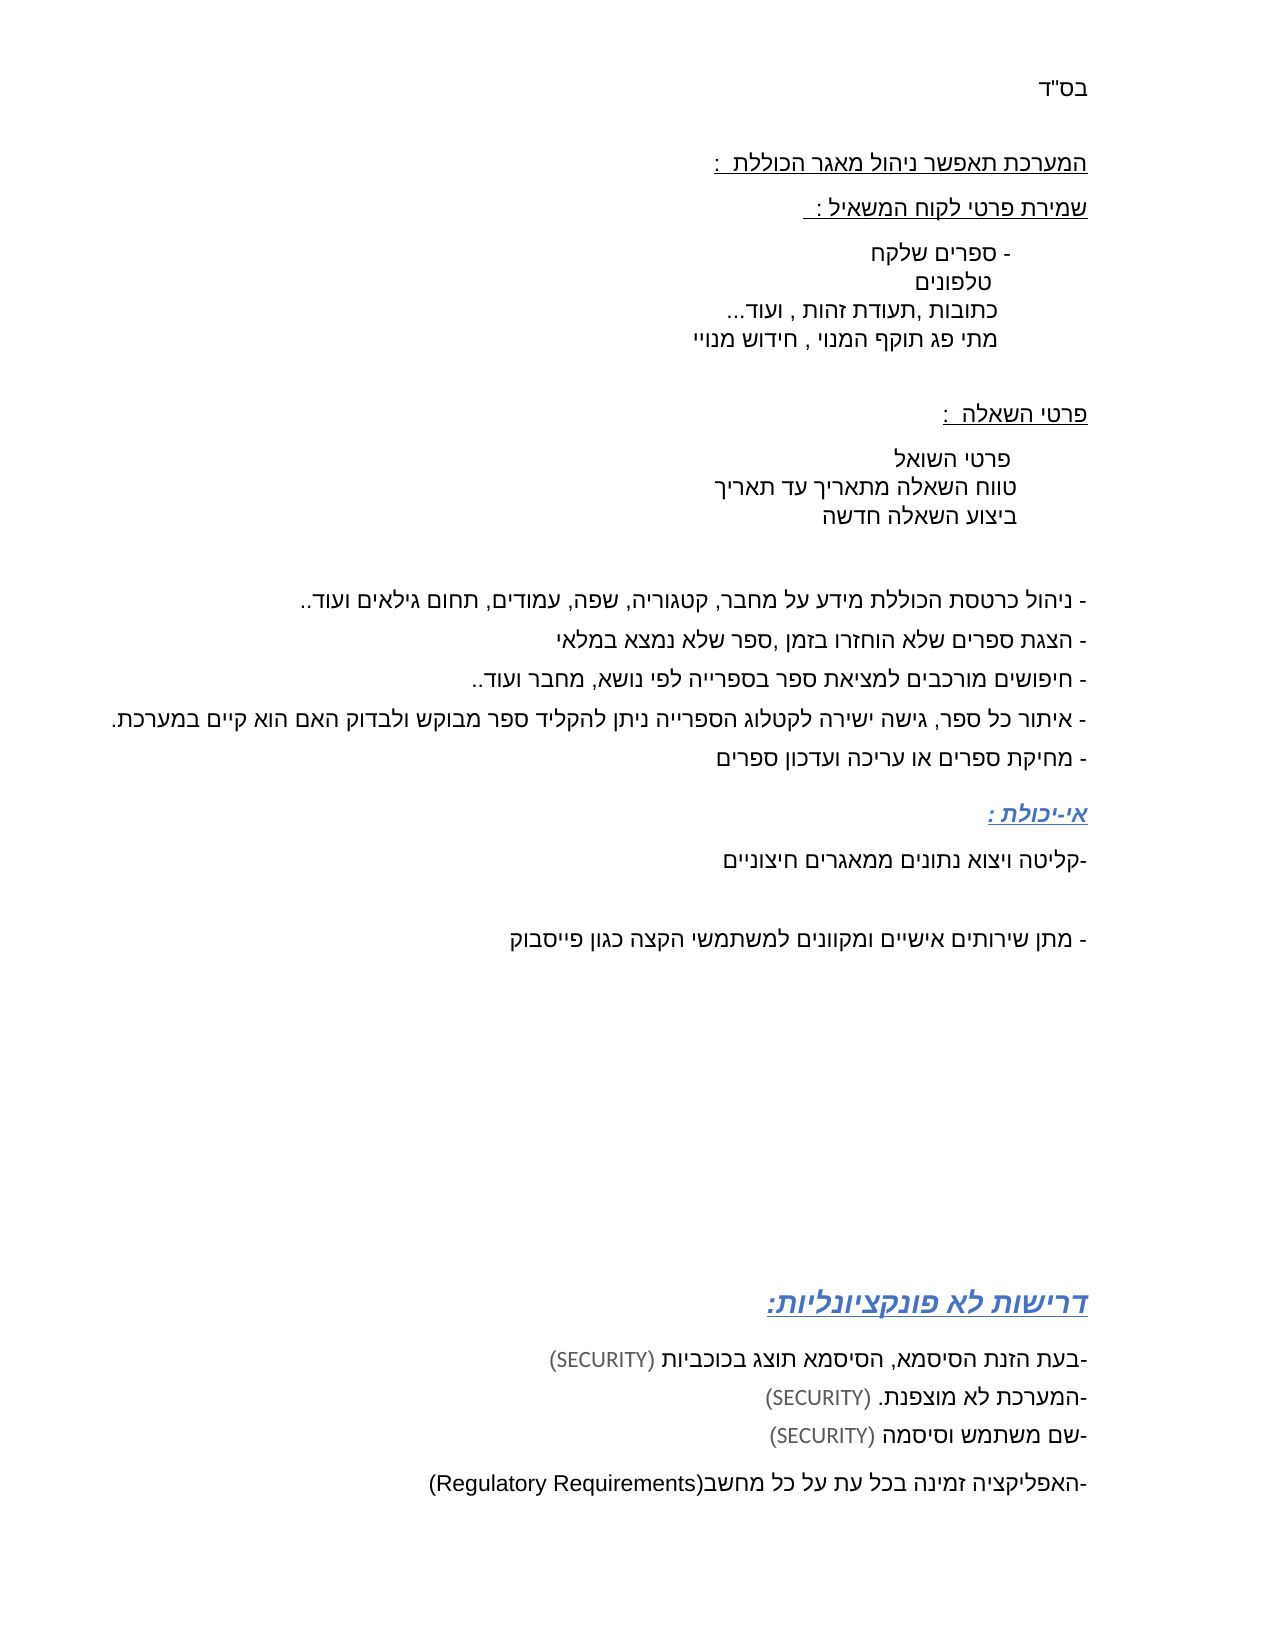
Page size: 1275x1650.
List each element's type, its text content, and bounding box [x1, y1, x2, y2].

text - ניהול כרטסת הכוללת מידע על מחבר, קטגוריה, שפה, עמודים, תחום גילאים ועוד.. - הצגת ספרים שלא הוחזרו בזמן ,ספר שלא נמצא במלאי - חיפושים מורכבים למציאת ספר בספרייה לפי נושא, מחבר ועוד.. - איתור כל ספר, גישה ישירה לקטלוג הספרייה ניתן להקליד ספר מבוקש ולבדוק האם הוא קיים במערכת. - מחיקת ספרים או עריכה ועדכון ספרים [84, 548, 1087, 772]
text פרטי השואל טווח השאלה מתאריך עד תאריך ביצוע השאלה חדשה [84, 446, 1087, 529]
text -קליטה ויצוא נתונים ממאגרים חיצוניים [84, 847, 1087, 905]
text -בעת הזנת הסיסמא, הסיסמא תוצג בכוכביות (security) -המערכת לא מוצפנת. (security) -שם משתמש וסיסמה (security) [84, 1339, 1087, 1450]
text אי-יכולת : [84, 801, 1087, 828]
text המערכת תאפשר ניהול מאגר הכוללת : [84, 150, 1087, 176]
text -האפליקציה זמינה בכל עת על כל מחשב(Regulatory Requirements) [84, 1470, 1087, 1496]
text - מתן שירותים אישיים ומקוונים למשתמשי הקצה כגון פייסבוק [84, 926, 1087, 984]
text - ספרים שלקח טלפונים כתובות ,תעודת זהות , ועוד... מתי פג תוקף המנוי , חידוש מנויי [84, 240, 1087, 382]
text דרישות לא פונקציונליות: [84, 1287, 1087, 1320]
text שמירת פרטי לקוח המשאיל : [84, 195, 1087, 221]
text פרטי השאלה : [84, 401, 1087, 427]
